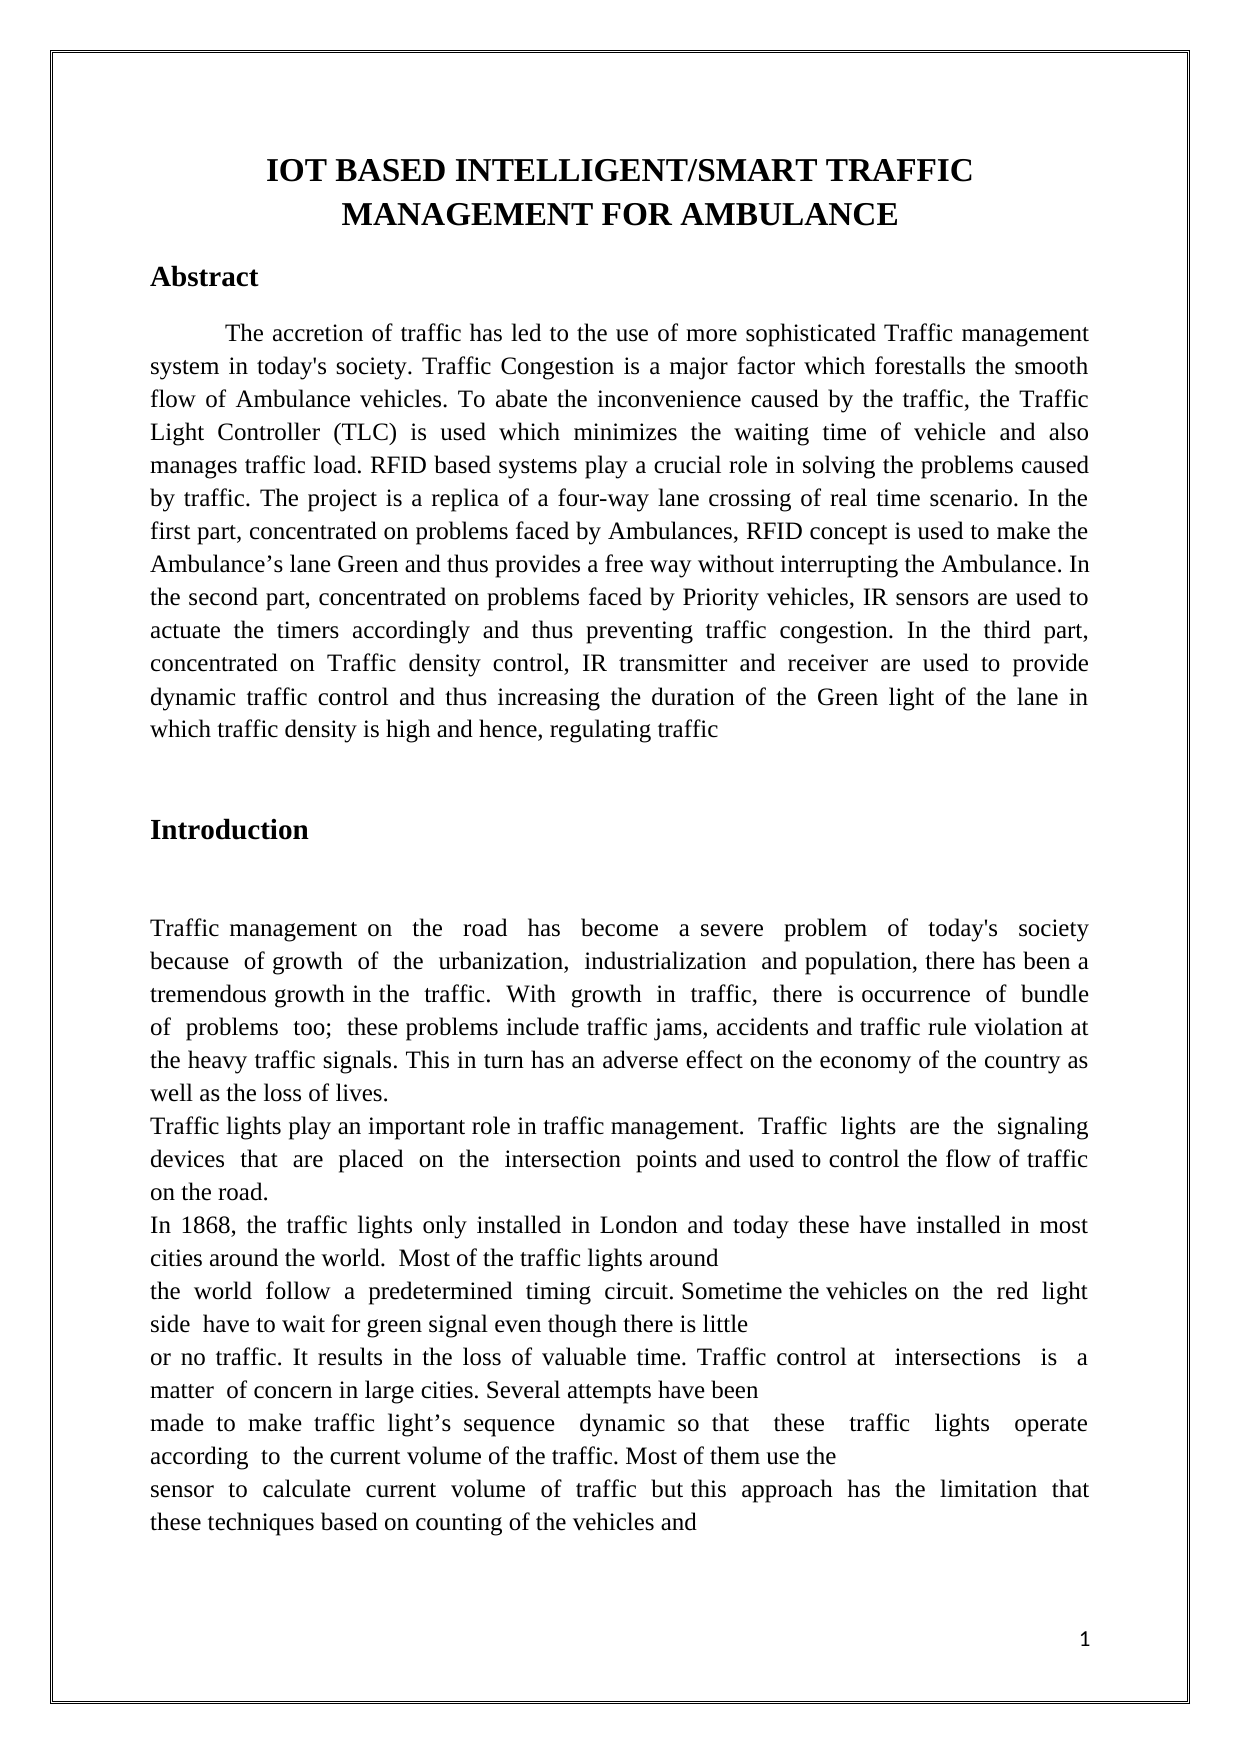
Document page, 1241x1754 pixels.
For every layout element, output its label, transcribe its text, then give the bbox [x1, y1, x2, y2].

text Introduction [150, 812, 1090, 846]
text Abstract [150, 259, 1090, 292]
text In 1868, the traffic lights only installed in London and today these have installed in most cities around the world. Most of the traffic lights around [150, 1210, 1090, 1272]
text The accretion of traffic has led to the use of more sophisticated Traffic management system in today's society. Traffic Congestion is a major factor which forestalls the smooth flow of Ambulance vehicles. To abate the inconvenience caused by the traffic, the Traffic Light Controller (TLC) is used which minimizes the waiting time of vehicle and also manages traffic load. RFID based systems play a crucial role in solving the problems caused by traffic. The project is a replica of a four-way lane crossing of real time scenario. In the first part, concentrated on problems faced by Ambulances, RFID concept is used to make the Ambulance’s lane Green and thus provides a free way without interrupting the Ambulance. In the second part, concentrated on problems faced by Priority vehicles, IR sensors are used to actuate the timers accordingly and thus preventing traffic congestion. In the third part, concentrated on Traffic density control, IR transmitter and receiver are used to provide dynamic traffic control and thus increasing the duration of the Green light of the lane in which traffic density is high and hence, regulating traffic [150, 318, 1090, 743]
text made to make traffic light’s sequence dynamic so that these traffic lights operate according to the current volume of the traffic. Most of them use the [150, 1408, 1090, 1470]
text Traffic management on the road has become a severe problem of today's society because of growth of the urbanization, industrialization and population, there has been a tremendous growth in the traffic. With growth in traffic, there is occurrence of bundle of problems too; these problems include traffic jams, accidents and traffic rule violation at the heavy traffic signals. This in turn has an adverse effect on the economy of the country as well as the loss of lives. [150, 913, 1090, 1107]
text Traffic lights play an important role in traffic management. Traffic lights are the signaling devices that are placed on the intersection points and used to control the flow of traffic on the road. [150, 1111, 1090, 1206]
text or no traffic. It results in the loss of valuable time. Traffic control at intersections is a matter of concern in large cities. Several attempts have been [150, 1342, 1090, 1404]
text IOT BASED INTELLIGENT/SMART TRAFFIC MANAGEMENT FOR AMBULANCE [150, 150, 1090, 232]
text the world follow a predetermined timing circuit. Sometime the vehicles on the red light side have to wait for green signal even though there is little [150, 1276, 1090, 1338]
text sensor to calculate current volume of traffic but this approach has the limitation that these techniques based on counting of the vehicles and [150, 1474, 1090, 1536]
